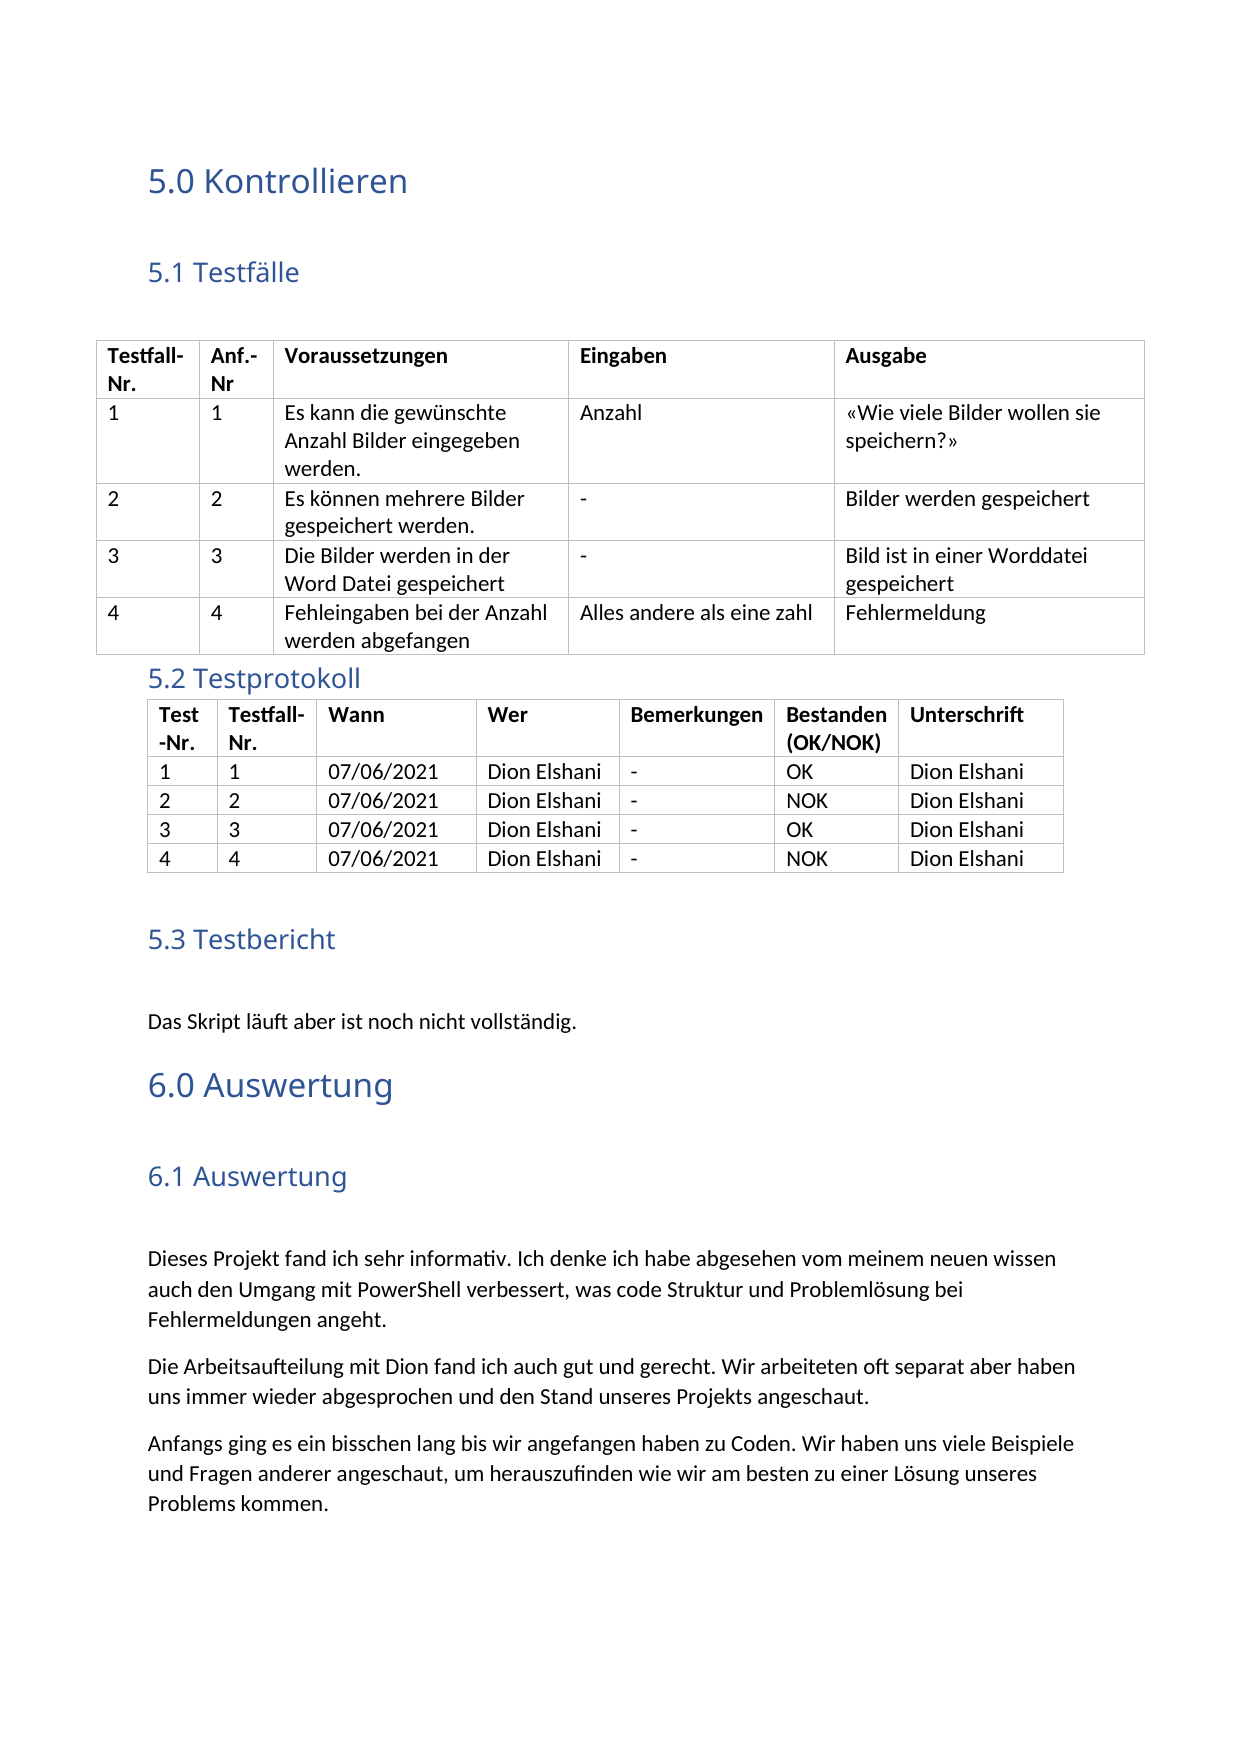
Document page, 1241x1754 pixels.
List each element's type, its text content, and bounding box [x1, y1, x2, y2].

table_header Voraussetzungen [274, 341, 568, 397]
table_cell 4 [200, 598, 273, 654]
table_cell Bilder werden gespeichert [835, 484, 1144, 540]
text Das Skript läuft aber ist noch nicht vollständig. [148, 1007, 1093, 1035]
subtitle 5.0 Kontrollieren [148, 158, 1093, 203]
table_cell «Wie viele Bilder wollen sie speichern?» [835, 399, 1144, 483]
table_cell 2 [200, 484, 273, 540]
table_cell 1 [97, 399, 199, 483]
table_cell Dion Elshani [899, 815, 1063, 843]
table_header Bemerkungen [620, 700, 774, 756]
table_cell Es können mehrere Bilder gespeichert werden. [274, 484, 568, 540]
table_header Bestanden (OK/NOK) [775, 700, 898, 756]
table_cell Dion Elshani [899, 757, 1063, 785]
table_cell Bild ist in einer Worddatei gespeichert [835, 541, 1144, 597]
table_header Eingaben [569, 341, 834, 397]
text Anfangs ging es ein bisschen lang bis wir angefangen haben zu Coden. Wir haben uns viele Beispiele und Fragen anderer angeschaut, um herauszufinden wie wir am besten zu einer Lösung unseres Problems kommen. [148, 1429, 1093, 1517]
table_cell Dion Elshani [899, 844, 1063, 872]
table_header Unterschrift [899, 700, 1063, 756]
table_cell - [620, 815, 774, 843]
table_header Ausgabe [835, 341, 1144, 397]
table_cell - [620, 786, 774, 814]
table_cell 3 [218, 815, 316, 843]
table_cell 2 [97, 484, 199, 540]
table_cell Fehlermeldung [835, 598, 1144, 654]
subtitle 5.1 Testfälle [148, 254, 1093, 291]
table_cell - [620, 844, 774, 872]
table_cell 4 [148, 844, 217, 872]
table_cell Fehleingaben bei der Anzahl werden abgefangen [274, 598, 568, 654]
table_cell 3 [148, 815, 217, 843]
subtitle 5.3 Testbericht [148, 920, 1093, 957]
table_cell 2 [218, 786, 316, 814]
table_cell 07/06/2021 [317, 786, 476, 814]
table_cell 07/06/2021 [317, 757, 476, 785]
table_cell Dion Elshani [899, 786, 1063, 814]
table_cell 2 [148, 786, 217, 814]
table_cell 1 [148, 757, 217, 785]
table_header Testfall-Nr. [97, 341, 199, 397]
table_cell - [569, 484, 834, 540]
table_cell OK [775, 757, 898, 785]
table_header Test-Nr. [148, 700, 217, 756]
table_cell 4 [97, 598, 199, 654]
table_cell 1 [218, 757, 316, 785]
table_header Testfall-Nr. [218, 700, 316, 756]
subtitle 6.0 Auswertung [148, 1062, 1093, 1107]
table_cell 1 [200, 399, 273, 483]
table_cell 3 [97, 541, 199, 597]
table_cell - [620, 757, 774, 785]
table_cell Es kann die gewünschte Anzahl Bilder eingegeben werden. [274, 399, 568, 483]
text Dieses Projekt fand ich sehr informativ. Ich denke ich habe abgesehen vom meinem neuen wissen auch den Umgang mit PowerShell verbessert, was code Struktur und Problemlösung bei Fehlermeldungen angeht. [148, 1244, 1093, 1333]
table_cell NOK [775, 844, 898, 872]
table_header Wann [317, 700, 476, 756]
subtitle 5.2 Testprotokoll [148, 659, 1093, 696]
table_cell 07/06/2021 [317, 815, 476, 843]
table_cell OK [775, 815, 898, 843]
table_cell Alles andere als eine zahl [569, 598, 834, 654]
table_header Wer [477, 700, 619, 756]
table_cell 4 [218, 844, 316, 872]
table_cell - [569, 541, 834, 597]
text Die Arbeitsaufteilung mit Dion fand ich auch gut und gerecht. Wir arbeiteten oft separat aber haben uns immer wieder abgesprochen und den Stand unseres Projekts angeschaut. [148, 1352, 1093, 1410]
table_header Anf.-Nr [200, 341, 273, 397]
table_cell Dion Elshani [477, 844, 619, 872]
table_cell Anzahl [569, 399, 834, 483]
subtitle 6.1 Auswertung [148, 1158, 1093, 1195]
table_cell Dion Elshani [477, 815, 619, 843]
table_cell Die Bilder werden in der Word Datei gespeichert [274, 541, 568, 597]
table_cell Dion Elshani [477, 786, 619, 814]
table_cell 3 [200, 541, 273, 597]
table_cell 07/06/2021 [317, 844, 476, 872]
table_cell Dion Elshani [477, 757, 619, 785]
table_cell NOK [775, 786, 898, 814]
